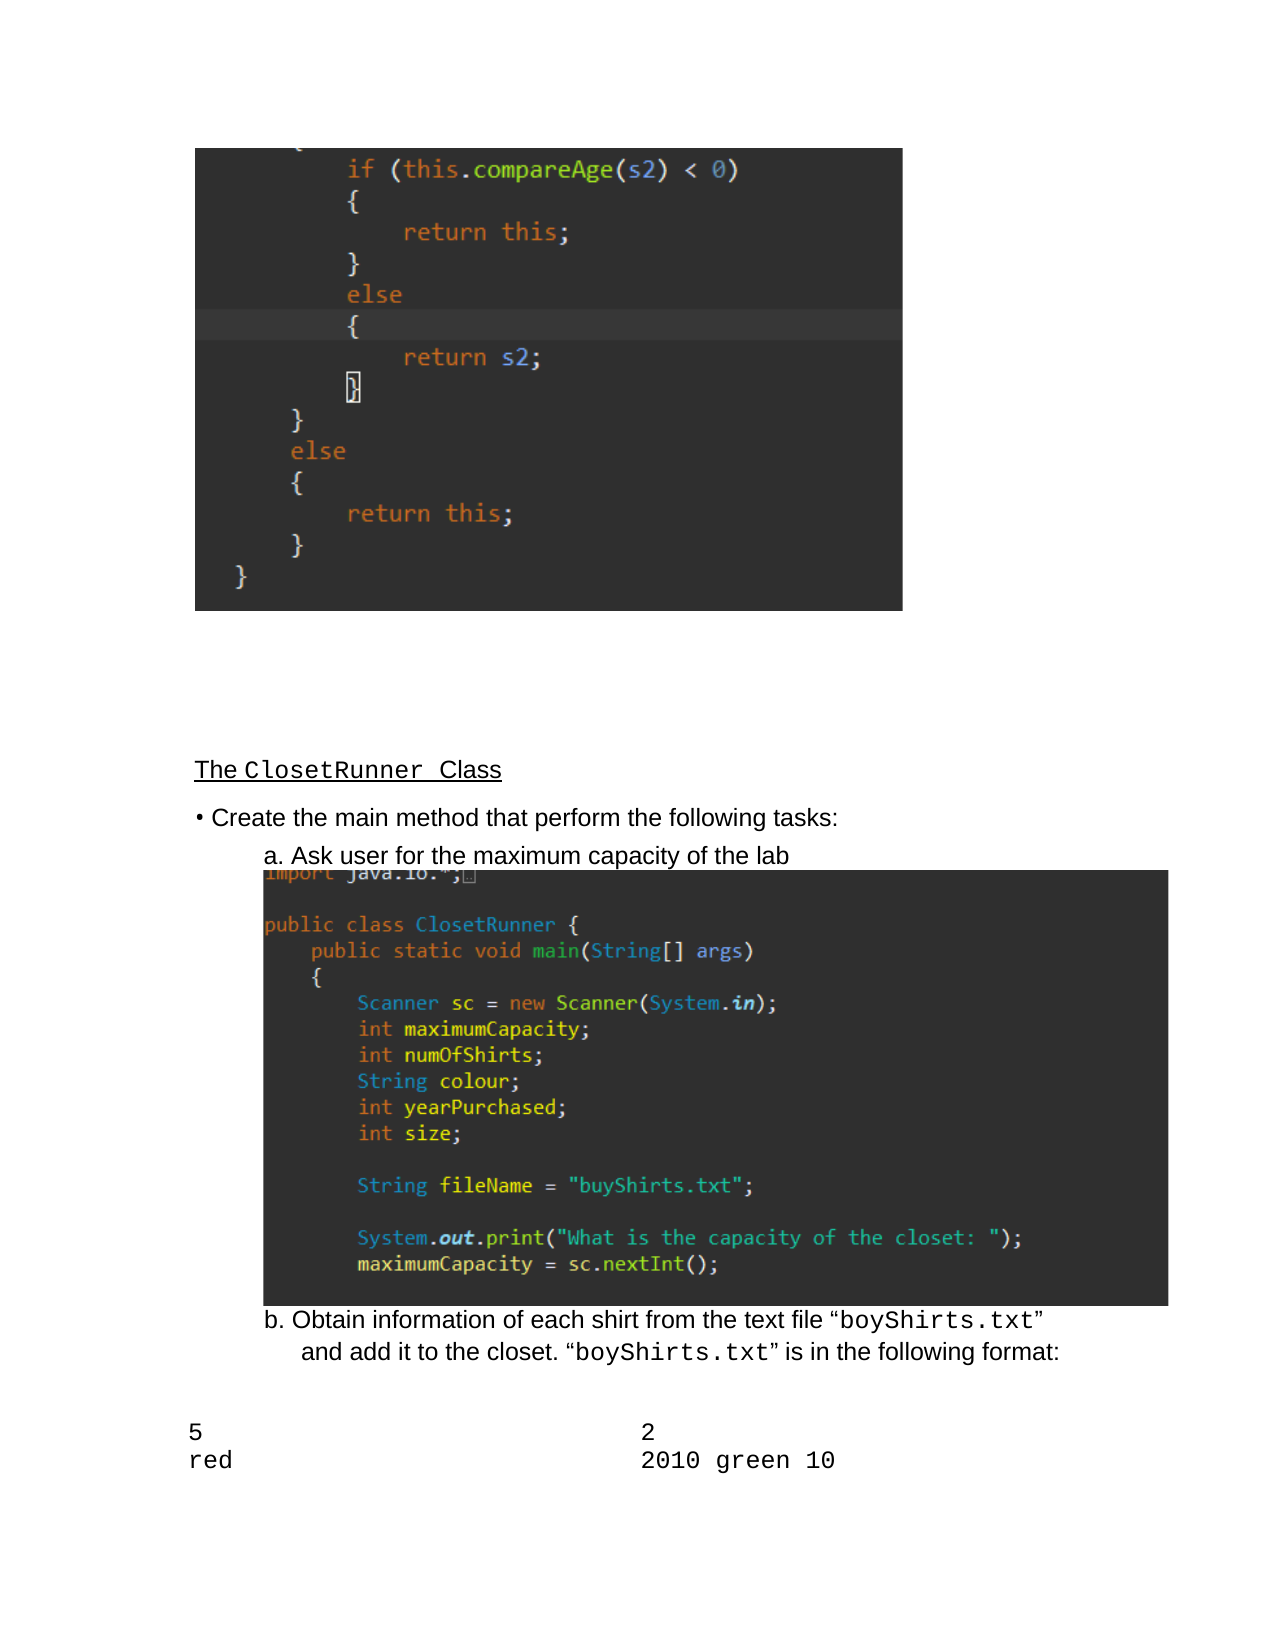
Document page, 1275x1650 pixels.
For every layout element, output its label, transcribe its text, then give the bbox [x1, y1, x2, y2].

text 2010 green 10 [640, 1448, 1093, 1474]
picture [195, 148, 903, 611]
text b. Obtain information of each shirt from the text file “boyShirts.txt” and add it to the closet. “boyShirts.txt” is in the following format: [264, 1306, 1066, 1368]
text red [188, 1448, 640, 1476]
text The ClosetRunner Class [194, 755, 1093, 786]
picture [263, 870, 1169, 1306]
text 2 [640, 1419, 1093, 1448]
text 5 [188, 1419, 640, 1448]
text • Create the main method that perform the following tasks: [195, 790, 1093, 841]
text a. Ask user for the maximum capacity of the lab [263, 841, 1093, 870]
